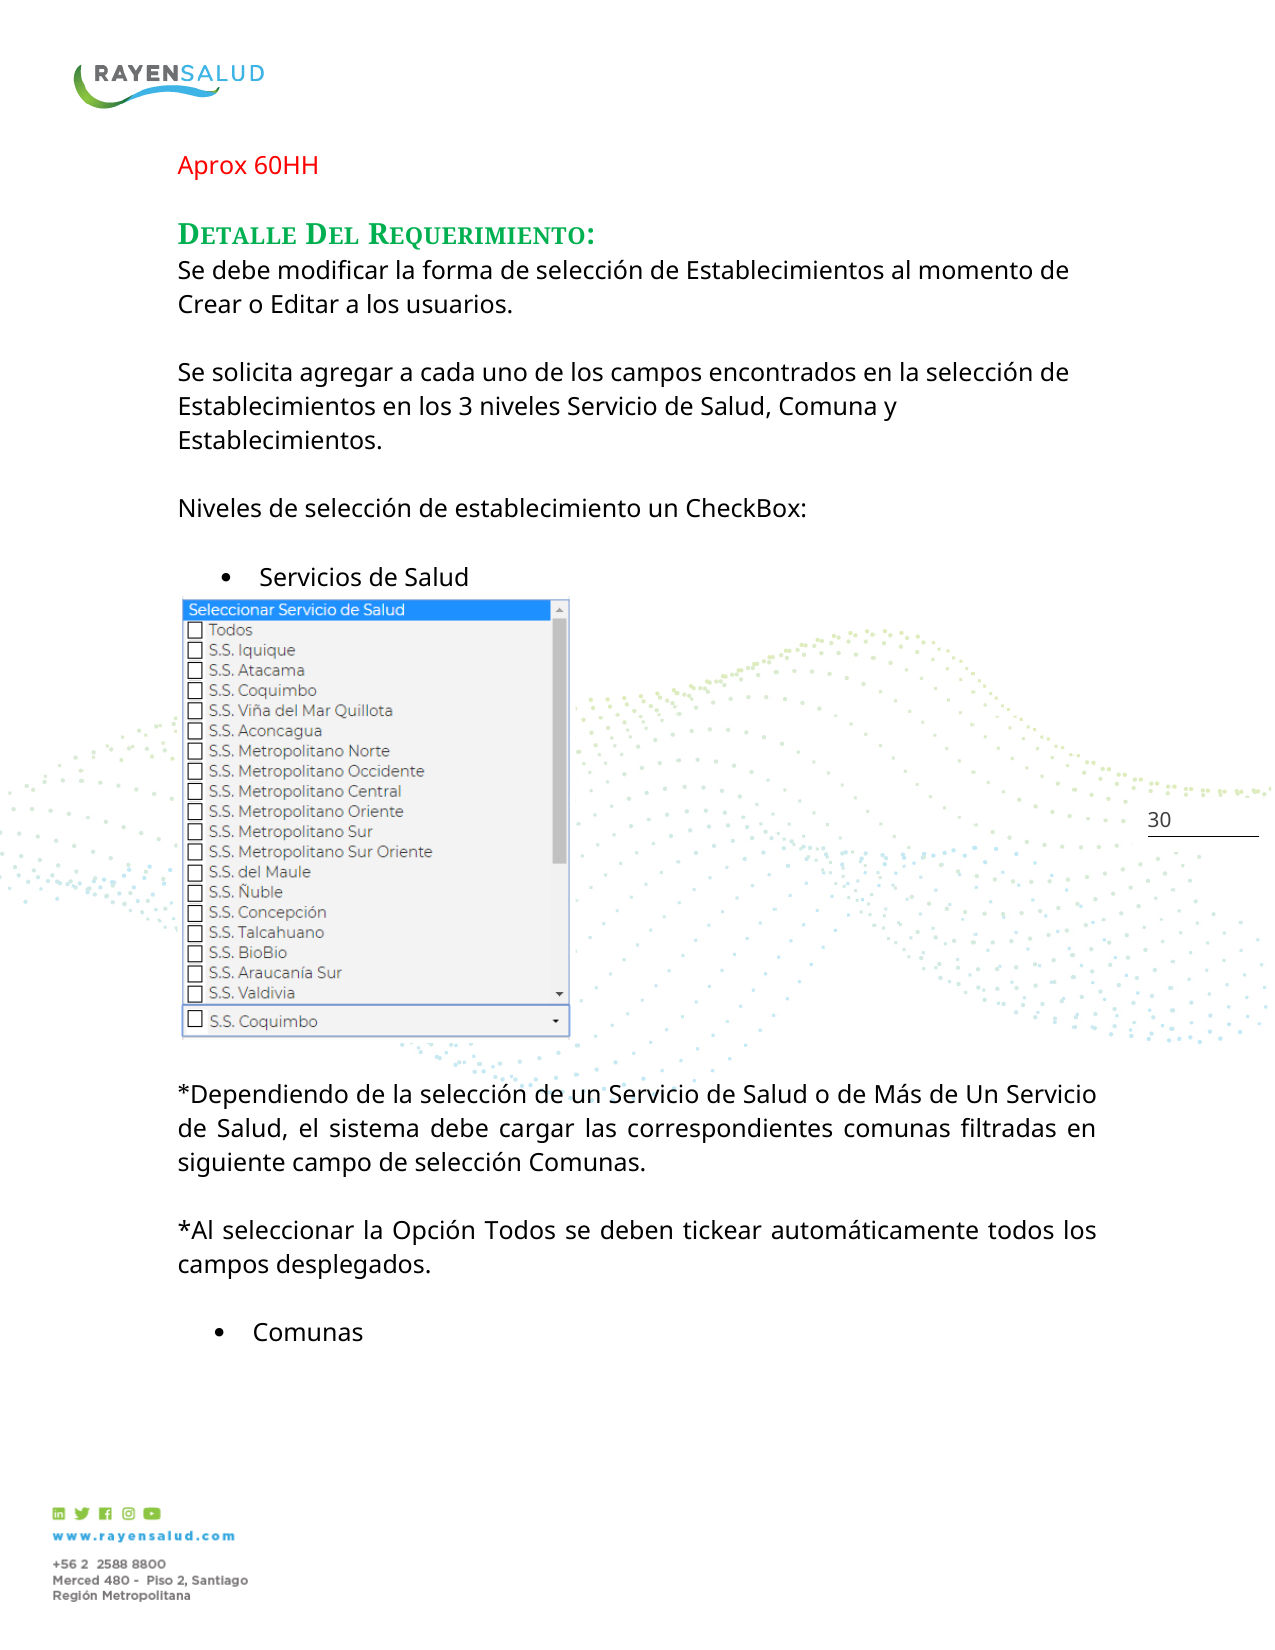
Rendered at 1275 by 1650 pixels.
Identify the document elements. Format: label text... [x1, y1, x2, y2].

text Detalle Del Requerimiento: [177, 213, 1039, 253]
text *Dependiendo de la selección de un Servicio de Salud o de Más de Un Servicio de Salud, el sistema debe cargar las correspondientes comunas filtradas en siguiente campo de selección Comunas. [177, 1077, 1098, 1179]
text *Al seleccionar la Opción Todos se deben tickear automáticamente todos los campos desplegados. [177, 1213, 1098, 1281]
text Se solicita agregar a cada uno de los campos encontrados en la selección de Establecimientos en los 3 niveles Servicio de Salud, Comuna y Establecimientos. [177, 355, 1098, 457]
list Servicios de Salud [222, 559, 1098, 593]
picture [36, 1499, 263, 1612]
text Niveles de selección de establecimiento un CheckBox: [177, 491, 1098, 525]
list Comunas [215, 1315, 1098, 1349]
text Aprox 60HH [177, 148, 1098, 182]
text Se debe modificar la forma de selección de Establecimientos al momento de Crear o Editar a los usuarios. [177, 253, 1098, 321]
picture [0, 593, 1272, 1124]
picture [63, 51, 272, 118]
